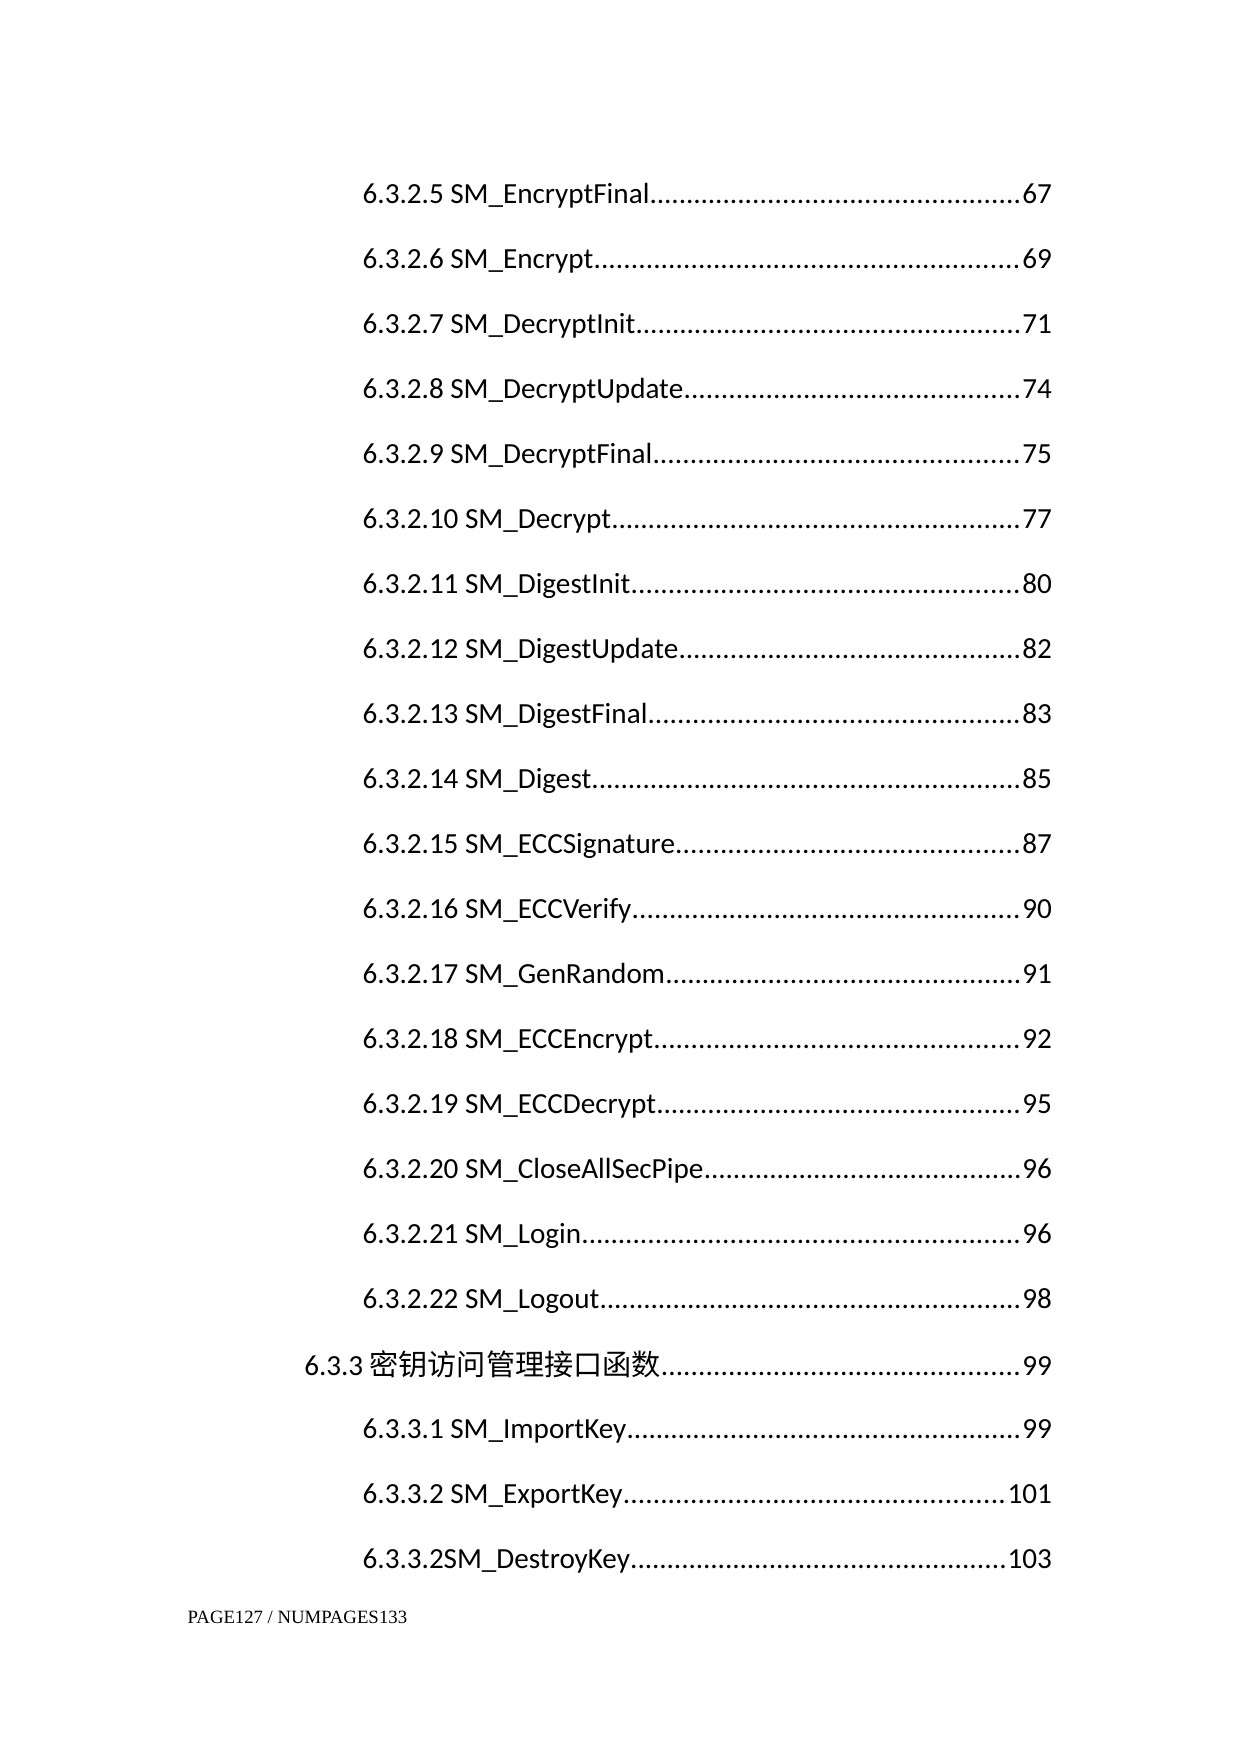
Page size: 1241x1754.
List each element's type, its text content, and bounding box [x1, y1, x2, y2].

text 6.3.2.10 SM_Decrypt 77 [362, 485, 1053, 550]
text 6.3.2.6 SM_Encrypt 69 [362, 225, 1053, 290]
text 6.3.3.2 SM_ExportKey 101 [362, 1460, 1053, 1525]
text 6.3.2.5 SM_EncryptFinal 67 [362, 160, 1053, 225]
text 6.3.2.13 SM_DigestFinal 83 [362, 680, 1053, 745]
text 6.3.2.9 SM_DecryptFinal 75 [362, 420, 1053, 485]
text 6.3.2.8 SM_DecryptUpdate 74 [362, 355, 1053, 420]
text 6.3.3密钥访问管理接口函数 99 [304, 1330, 1053, 1395]
text 6.3.2.17 SM_GenRandom 91 [362, 940, 1053, 1005]
text 6.3.2.11 SM_DigestInit 80 [362, 550, 1053, 615]
text 6.3.2.21 SM_Login 96 [362, 1200, 1053, 1265]
text 6.3.2.7 SM_DecryptInit 71 [362, 290, 1053, 355]
text 6.3.3.1 SM_ImportKey 99 [362, 1395, 1053, 1460]
text 6.3.2.16 SM_ECCVerify 90 [362, 875, 1053, 940]
text 6.3.2.20 SM_CloseAllSecPipe 96 [362, 1135, 1053, 1200]
text 6.3.2.19 SM_ECCDecrypt 95 [362, 1070, 1053, 1135]
text 6.3.2.18 SM_ECCEncrypt 92 [362, 1005, 1053, 1070]
text 6.3.2.12 SM_DigestUpdate 82 [362, 615, 1053, 680]
text 6.3.2.15 SM_ECCSignature 87 [362, 810, 1053, 875]
text 6.3.3.2SM_DestroyKey 103 [362, 1525, 1053, 1590]
text 6.3.2.22 SM_Logout 98 [362, 1265, 1053, 1330]
text 6.3.2.14 SM_Digest 85 [362, 745, 1053, 810]
